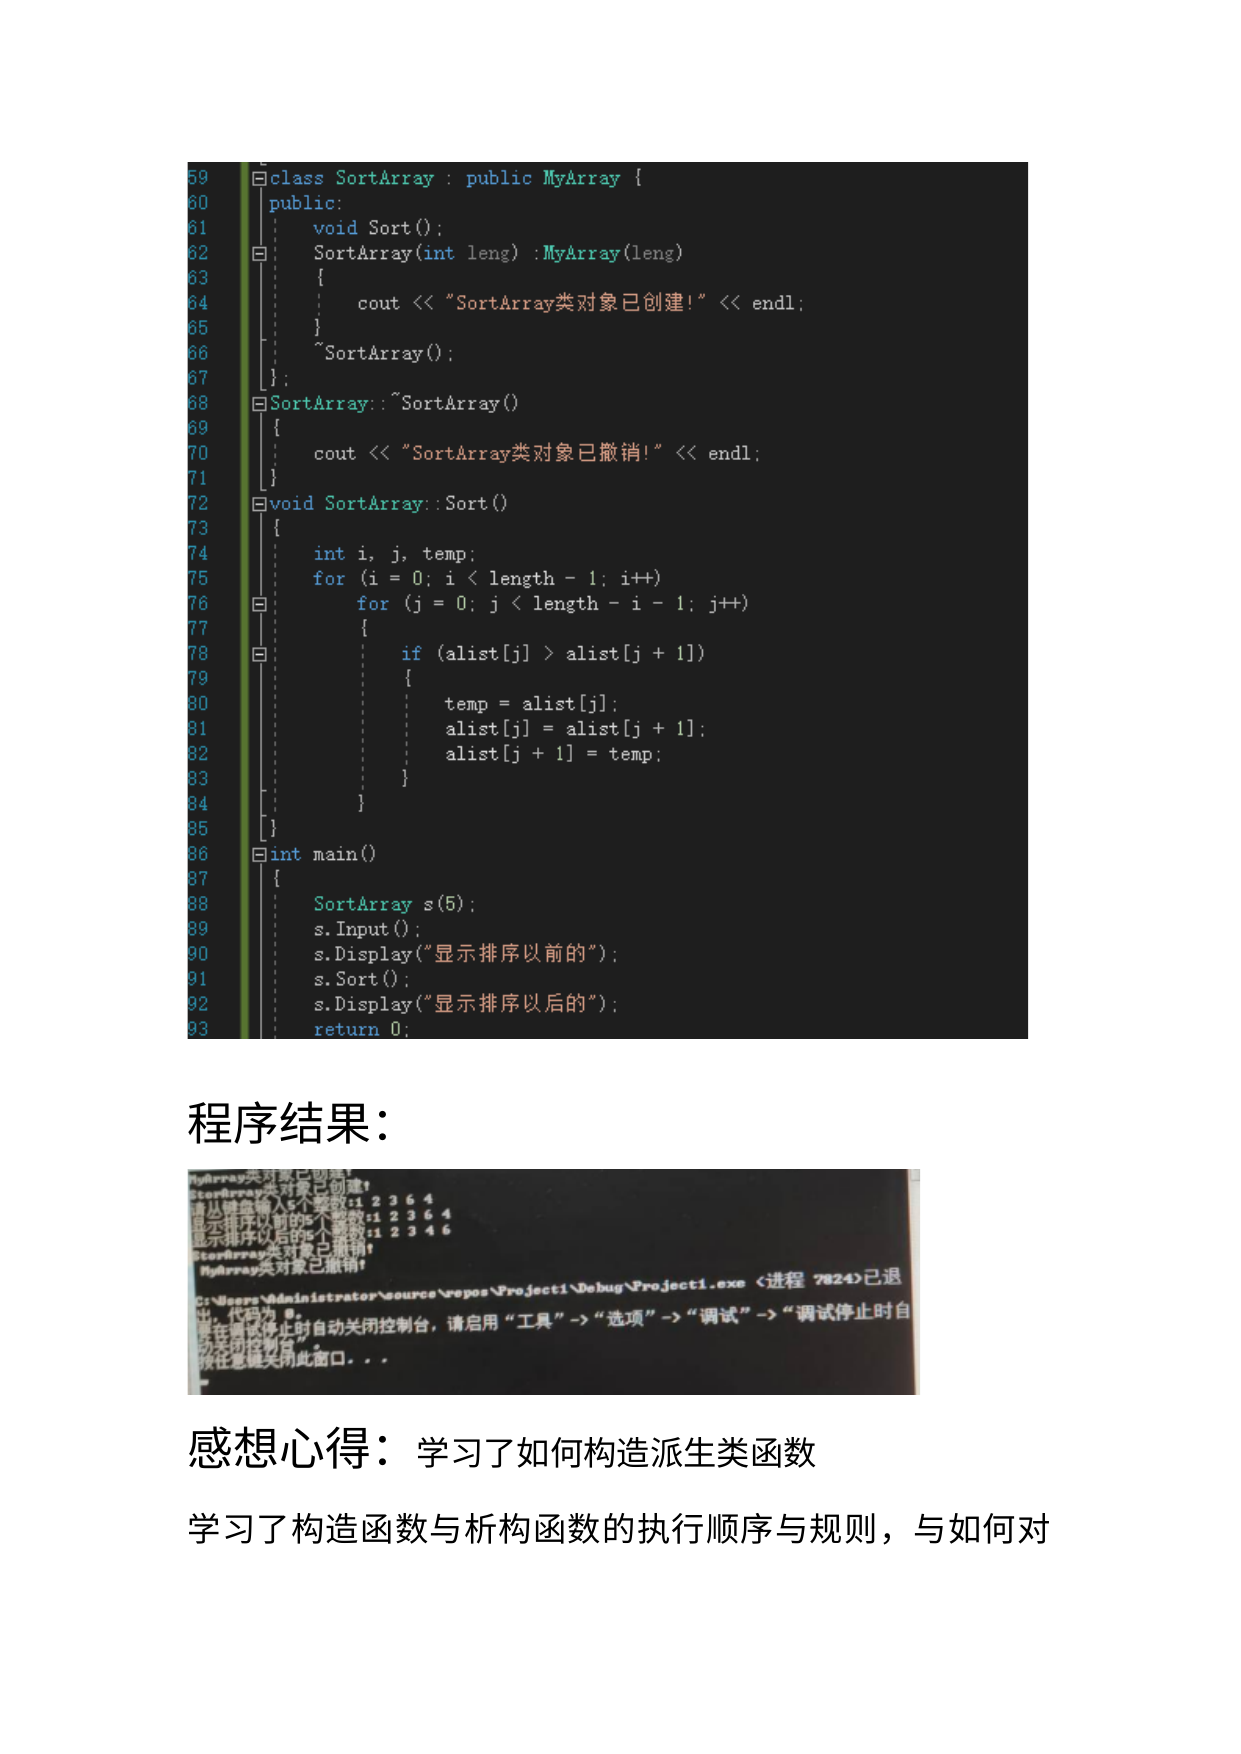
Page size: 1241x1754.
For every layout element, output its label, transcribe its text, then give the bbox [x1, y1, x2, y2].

picture [187, 1169, 921, 1395]
text 程序结果： [187, 1072, 1053, 1169]
text 感想心得：学习了如何构造派生类函数 [187, 1397, 1053, 1494]
picture [187, 162, 1029, 1039]
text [187, 1494, 1053, 1559]
